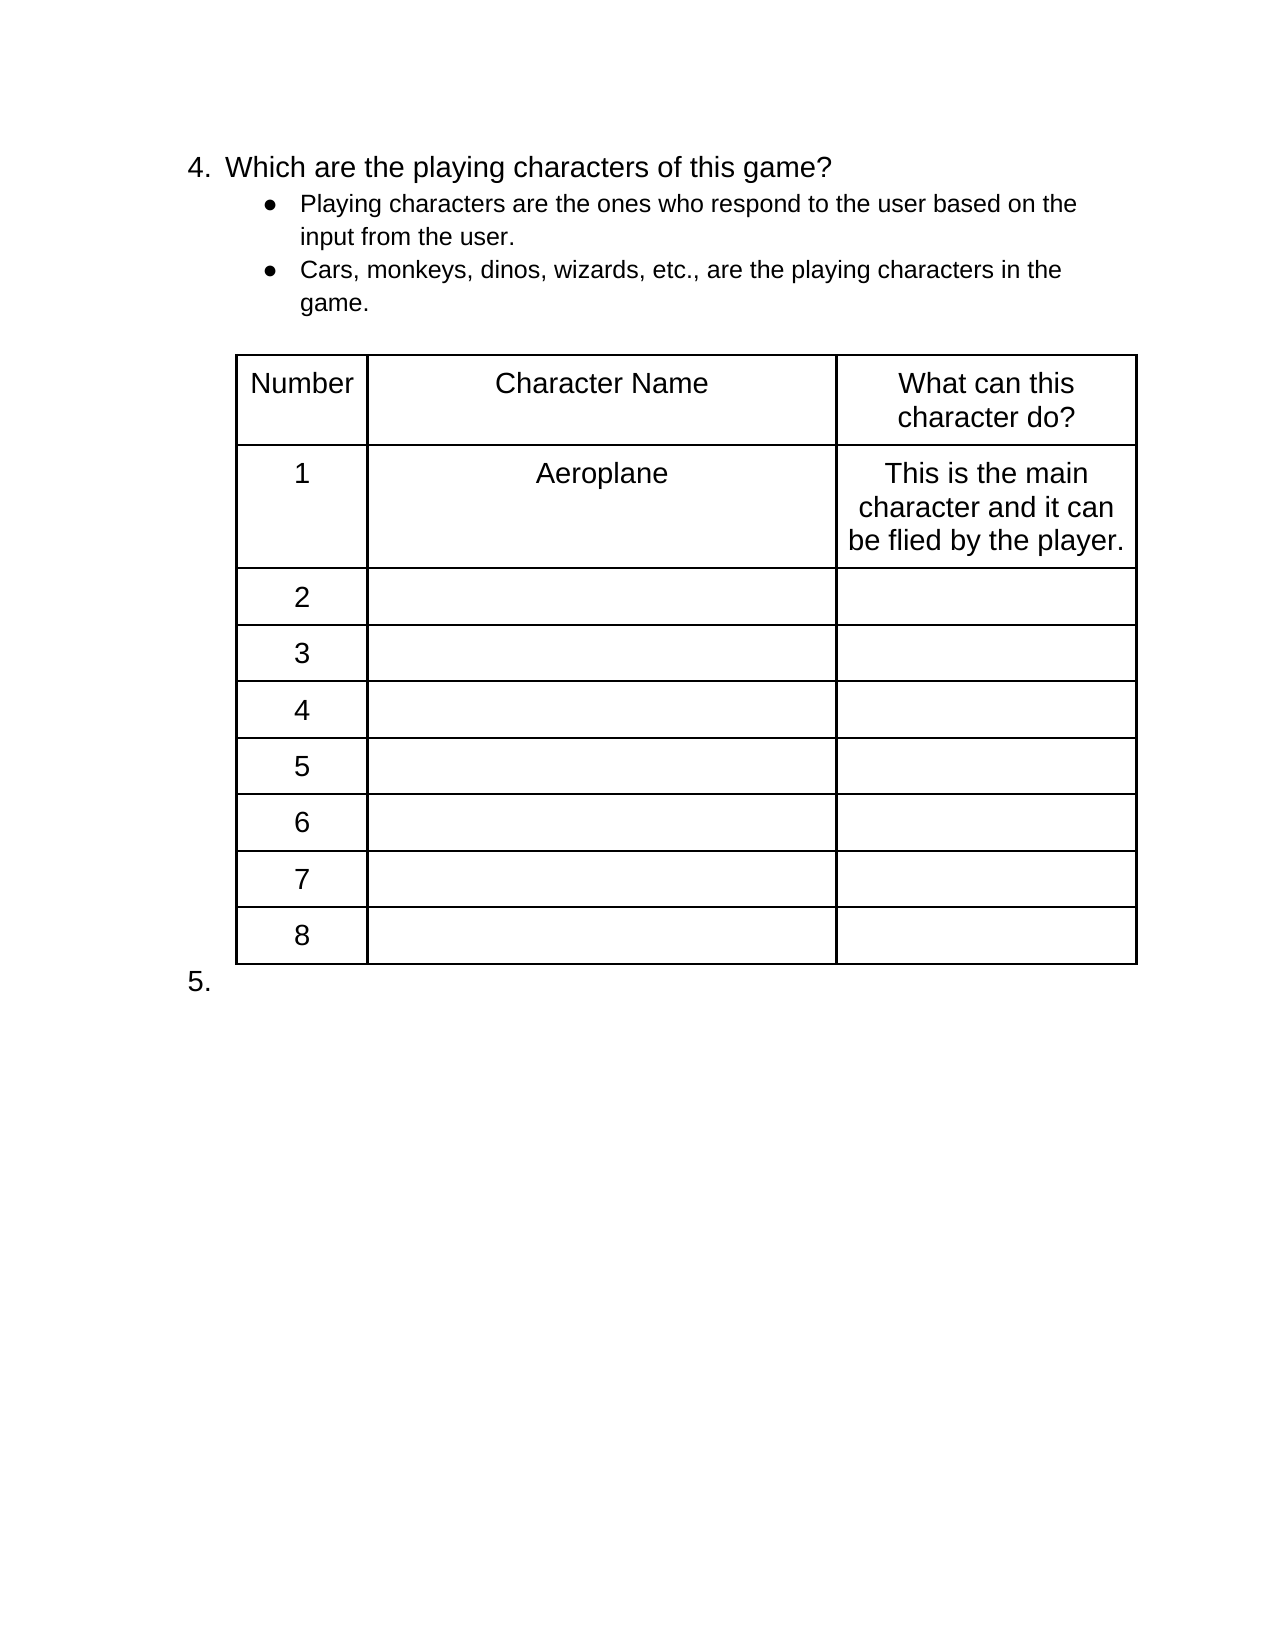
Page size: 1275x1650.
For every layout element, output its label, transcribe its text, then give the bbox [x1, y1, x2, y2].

table_cell [838, 569, 1135, 624]
table_cell 1 [238, 446, 366, 567]
table_cell [838, 626, 1135, 680]
table_cell [369, 682, 835, 737]
table_cell [838, 852, 1135, 906]
list Cars, monkeys, dinos, wizards, etc., are the playing characters in the game. [262, 254, 1125, 316]
table_cell [369, 626, 835, 680]
table_cell [369, 569, 835, 624]
table_cell 5 [238, 739, 366, 793]
list Which are the playing characters of this game? [187, 150, 1125, 183]
table_cell [838, 795, 1135, 849]
table_cell [369, 739, 835, 793]
table_cell [369, 908, 835, 962]
table_cell 8 [238, 908, 366, 962]
table_cell [369, 795, 835, 849]
table_header Number [238, 356, 366, 444]
table_cell 2 [238, 569, 366, 624]
table_cell [369, 852, 835, 906]
table_header What can this character do? [838, 356, 1135, 444]
list Playing characters are the ones who respond to the user based on the input from the user. [262, 188, 1125, 250]
table_cell This is the main character and it can be flied by the player. [838, 446, 1135, 567]
table_cell Aeroplane [369, 446, 835, 567]
table_cell 3 [238, 626, 366, 680]
table_header Character Name [369, 356, 835, 444]
table_cell [838, 739, 1135, 793]
table_cell 7 [238, 852, 366, 906]
table_cell [838, 682, 1135, 737]
table_cell [838, 908, 1135, 962]
table_cell 4 [238, 682, 366, 737]
table_cell 6 [238, 795, 366, 849]
